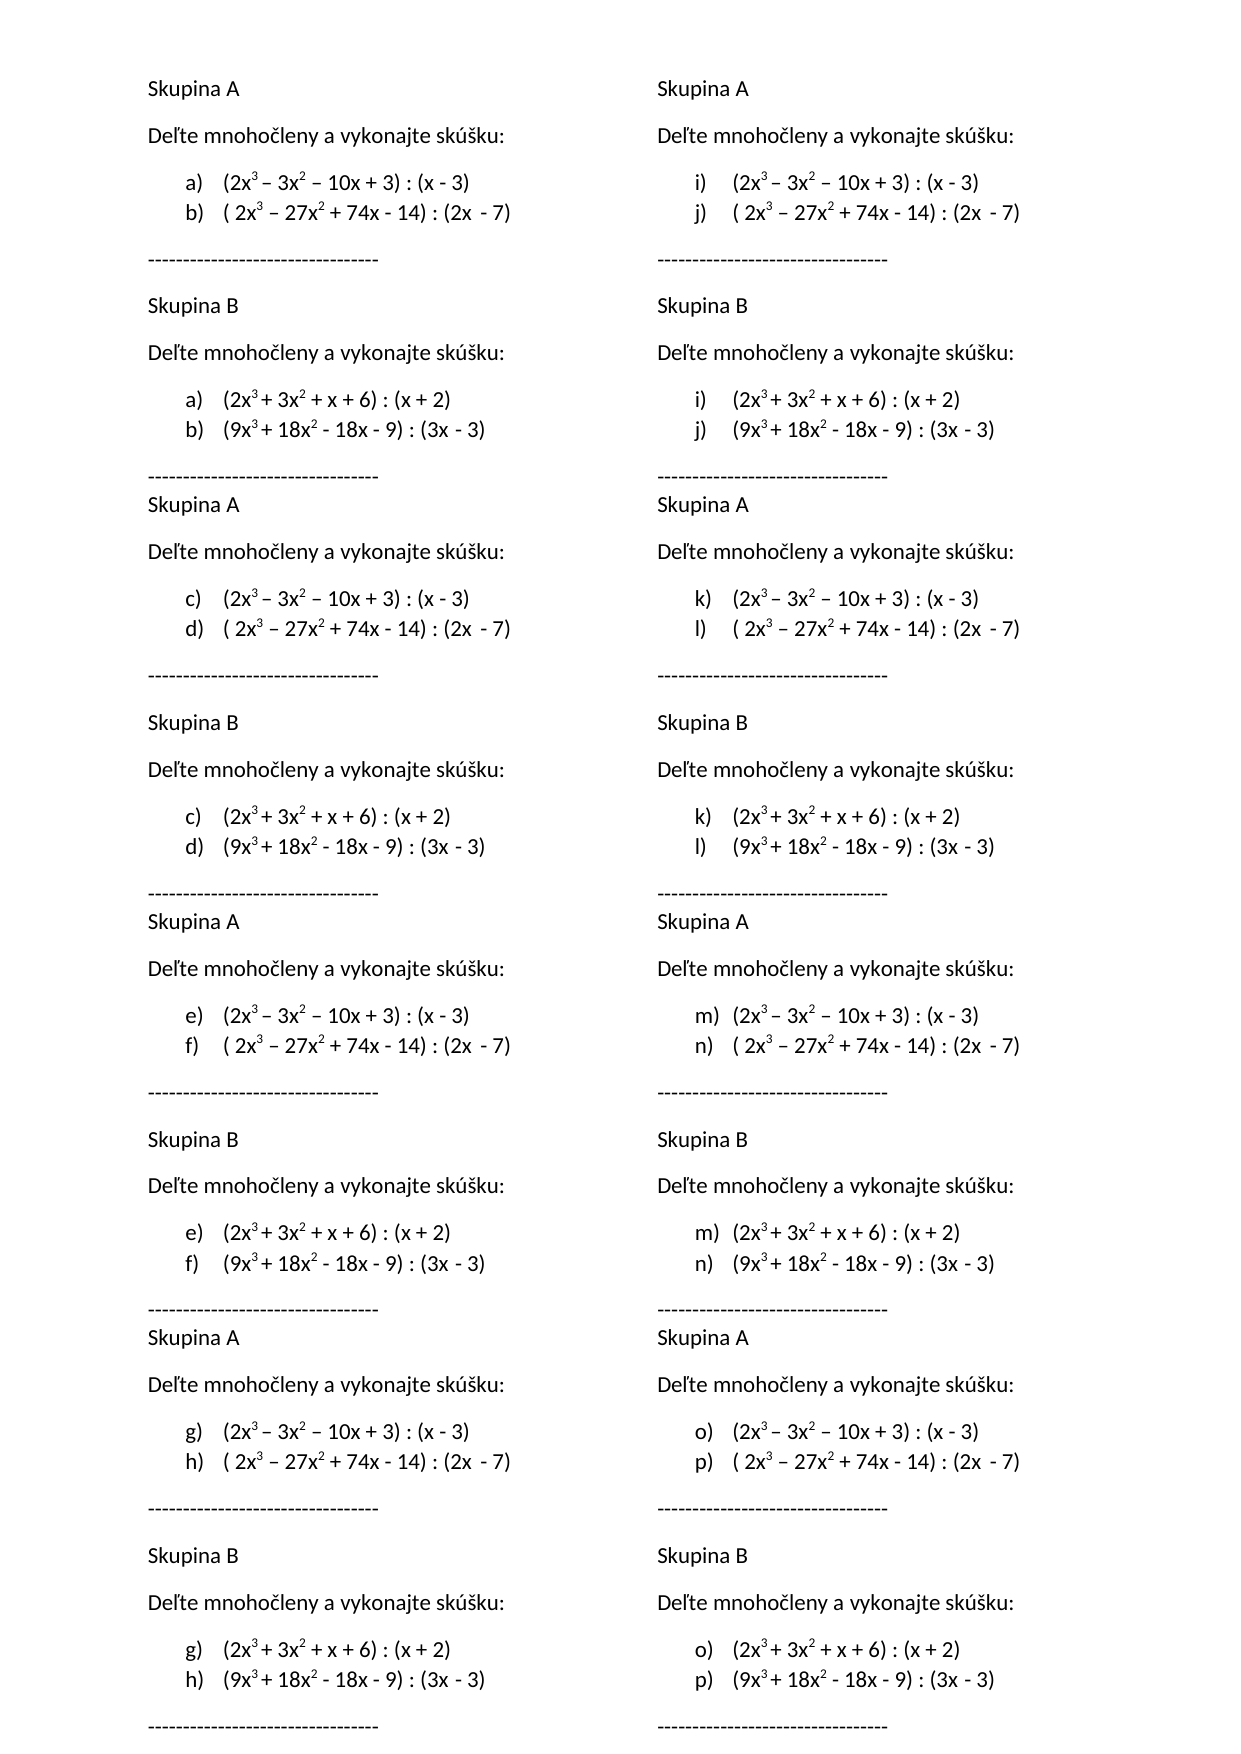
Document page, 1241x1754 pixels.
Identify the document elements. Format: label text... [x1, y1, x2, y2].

text --------------------------------- [148, 1494, 583, 1522]
list (2x3 + 3x2 + x + 6) : (x + 2) [694, 385, 1093, 413]
text Skupina B [148, 1541, 583, 1569]
text --------------------------------- [657, 462, 1093, 490]
list ( 2x3 – 27x2 + 74x - 14) : (2x - 7) [185, 1031, 583, 1059]
text --------------------------------- [148, 661, 583, 689]
list (9x3 + 18x2 - 18x - 9) : (3x - 3) [185, 1665, 583, 1693]
text Deľte mnohočleny a vykonajte skúšku: [148, 537, 583, 565]
list (9x3 + 18x2 - 18x - 9) : (3x - 3) [694, 1665, 1093, 1693]
text Skupina B [657, 708, 1093, 736]
text Skupina A [657, 490, 1093, 518]
text Skupina B [148, 1125, 583, 1153]
list (2x3 – 3x2 – 10x + 3) : (x - 3) [185, 168, 583, 196]
list (9x3 + 18x2 - 18x - 9) : (3x - 3) [694, 1249, 1093, 1277]
text Deľte mnohočleny a vykonajte skúšku: [657, 121, 1093, 149]
list (2x3 – 3x2 – 10x + 3) : (x - 3) [694, 584, 1093, 612]
list (2x3 – 3x2 – 10x + 3) : (x - 3) [185, 1001, 583, 1029]
text --------------------------------- [657, 879, 1093, 907]
list ( 2x3 – 27x2 + 74x - 14) : (2x - 7) [185, 614, 583, 642]
text Deľte mnohočleny a vykonajte skúšku: [657, 755, 1093, 783]
list (2x3 + 3x2 + x + 6) : (x + 2) [694, 802, 1093, 830]
list ( 2x3 – 27x2 + 74x - 14) : (2x - 7) [185, 198, 583, 226]
text Skupina A [657, 74, 1093, 102]
text Skupina A [148, 1323, 583, 1352]
list (9x3 + 18x2 - 18x - 9) : (3x - 3) [185, 832, 583, 860]
text --------------------------------- [657, 1712, 1093, 1740]
list (2x3 – 3x2 – 10x + 3) : (x - 3) [694, 168, 1093, 196]
text Deľte mnohočleny a vykonajte skúšku: [657, 954, 1093, 982]
text Deľte mnohočleny a vykonajte skúšku: [148, 755, 583, 783]
text Deľte mnohočleny a vykonajte skúšku: [657, 1172, 1093, 1199]
list ( 2x3 – 27x2 + 74x - 14) : (2x - 7) [694, 1031, 1093, 1059]
text Deľte mnohočleny a vykonajte skúšku: [148, 338, 583, 366]
text Deľte mnohočleny a vykonajte skúšku: [148, 954, 583, 982]
text Skupina B [657, 1541, 1093, 1569]
list (9x3 + 18x2 - 18x - 9) : (3x - 3) [694, 832, 1093, 860]
list (2x3 – 3x2 – 10x + 3) : (x - 3) [185, 1417, 583, 1445]
list ( 2x3 – 27x2 + 74x - 14) : (2x - 7) [694, 1447, 1093, 1476]
list ( 2x3 – 27x2 + 74x - 14) : (2x - 7) [694, 198, 1093, 226]
text --------------------------------- [657, 1296, 1093, 1323]
text Skupina A [148, 490, 583, 518]
list (2x3 + 3x2 + x + 6) : (x + 2) [185, 1218, 583, 1246]
list (2x3 + 3x2 + x + 6) : (x + 2) [694, 1218, 1093, 1246]
text Deľte mnohočleny a vykonajte skúšku: [148, 1172, 583, 1199]
text Skupina B [657, 1125, 1093, 1153]
list ( 2x3 – 27x2 + 74x - 14) : (2x - 7) [694, 614, 1093, 642]
text Deľte mnohočleny a vykonajte skúšku: [148, 1370, 583, 1398]
text Skupina B [657, 292, 1093, 319]
text Skupina B [148, 292, 583, 319]
text Deľte mnohočleny a vykonajte skúšku: [657, 1370, 1093, 1398]
list (9x3 + 18x2 - 18x - 9) : (3x - 3) [185, 416, 583, 443]
list (2x3 – 3x2 – 10x + 3) : (x - 3) [694, 1417, 1093, 1445]
text --------------------------------- [148, 462, 583, 490]
text Deľte mnohočleny a vykonajte skúšku: [148, 1588, 583, 1616]
text Skupina A [657, 1323, 1093, 1352]
text Skupina B [148, 708, 583, 736]
text --------------------------------- [148, 1712, 583, 1740]
text --------------------------------- [657, 1078, 1093, 1106]
text --------------------------------- [657, 245, 1093, 273]
text Deľte mnohočleny a vykonajte skúšku: [657, 338, 1093, 366]
list (2x3 + 3x2 + x + 6) : (x + 2) [694, 1635, 1093, 1663]
text Deľte mnohočleny a vykonajte skúšku: [148, 121, 583, 149]
list ( 2x3 – 27x2 + 74x - 14) : (2x - 7) [185, 1447, 583, 1476]
text --------------------------------- [148, 1296, 583, 1323]
list (2x3 – 3x2 – 10x + 3) : (x - 3) [185, 584, 583, 612]
list (9x3 + 18x2 - 18x - 9) : (3x - 3) [694, 416, 1093, 443]
text Skupina A [148, 74, 583, 102]
list (9x3 + 18x2 - 18x - 9) : (3x - 3) [185, 1249, 583, 1277]
text --------------------------------- [148, 879, 583, 907]
list (2x3 – 3x2 – 10x + 3) : (x - 3) [694, 1001, 1093, 1029]
text --------------------------------- [148, 245, 583, 273]
list (2x3 + 3x2 + x + 6) : (x + 2) [185, 1635, 583, 1663]
text Deľte mnohočleny a vykonajte skúšku: [657, 537, 1093, 565]
list (2x3 + 3x2 + x + 6) : (x + 2) [185, 385, 583, 413]
text Skupina A [148, 907, 583, 935]
text Deľte mnohočleny a vykonajte skúšku: [657, 1588, 1093, 1616]
text --------------------------------- [657, 661, 1093, 689]
text --------------------------------- [148, 1078, 583, 1106]
text Skupina A [657, 907, 1093, 935]
text --------------------------------- [657, 1494, 1093, 1522]
list (2x3 + 3x2 + x + 6) : (x + 2) [185, 802, 583, 830]
